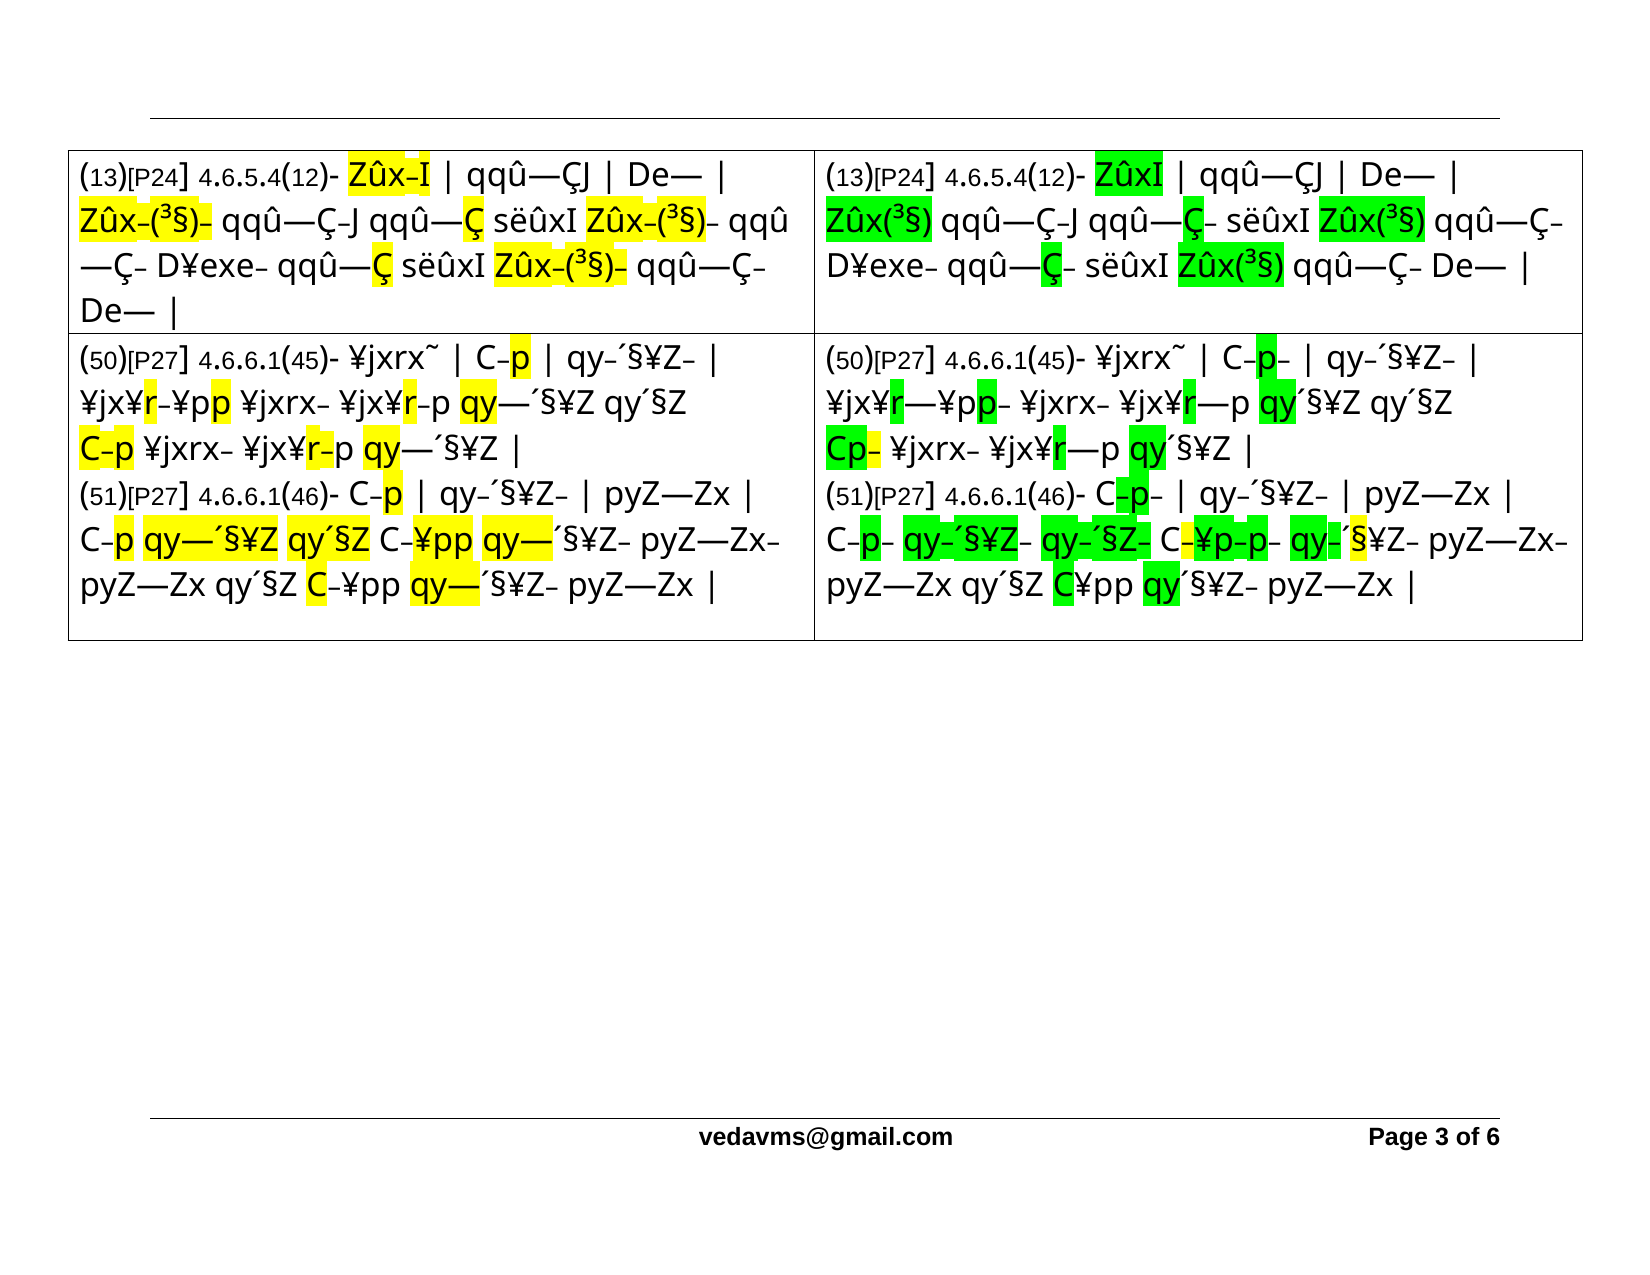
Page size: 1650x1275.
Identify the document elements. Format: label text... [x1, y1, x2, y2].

table_cell (13)[P24] 4.6.5.4(12)- ZûxI | qqû—ÇJ | De— | Zûx(³§) qqû—Ç–J qqû—Ç– sëûxI Zûx(³§) qqû—Ç– D¥exe– qqû—Ç– sëûxI Zûx(³§) qqû—Ç– De— | [815, 151, 1582, 333]
table_cell (50)[P27] 4.6.6.1(45)- ¥jxrx˜ | C–p | qy–´§¥Z– | ¥jx¥r–¥pp ¥jxrx– ¥jx¥r–p qy—´§¥Z qy´§Z C–p ¥jxrx– ¥jx¥r–p qy—´§¥Z | (51)[P27] 4.6.6.1(46)- C–p | qy–´§¥Z– | pyZ—Zx | C–p qy—´§¥Z qy´§Z C–¥pp qy—´§¥Z– pyZ—Zx– pyZ—Zx qy´§Z C–¥pp qy—´§¥Z– pyZ—Zx | [69, 334, 814, 640]
table_cell (13)[P24] 4.6.5.4(12)- Zûx–I | qqû—ÇJ | De— | Zûx–(³§)– qqû—Ç–J qqû—Ç sëûxI Zûx–(³§)– qqû—Ç– D¥exe– qqû—Ç sëûxI Zûx–(³§)– qqû—Ç– De— | [69, 151, 814, 333]
table_cell (50)[P27] 4.6.6.1(45)- ¥jxrx˜ | C–p– | qy–´§¥Z– | ¥jx¥r—¥pp– ¥jxrx– ¥jx¥r—p qy´§¥Z qy´§Z Cp– ¥jxrx– ¥jx¥r—p qy´§¥Z | (51)[P27] 4.6.6.1(46)- C–p– | qy–´§¥Z– | pyZ—Zx | C–p– qy–´§¥Z– qy–´§Z– C–¥p–p– qy–´§¥Z– pyZ—Zx– pyZ—Zx qy´§Z C¥pp qy´§¥Z– pyZ—Zx | [815, 334, 1582, 640]
